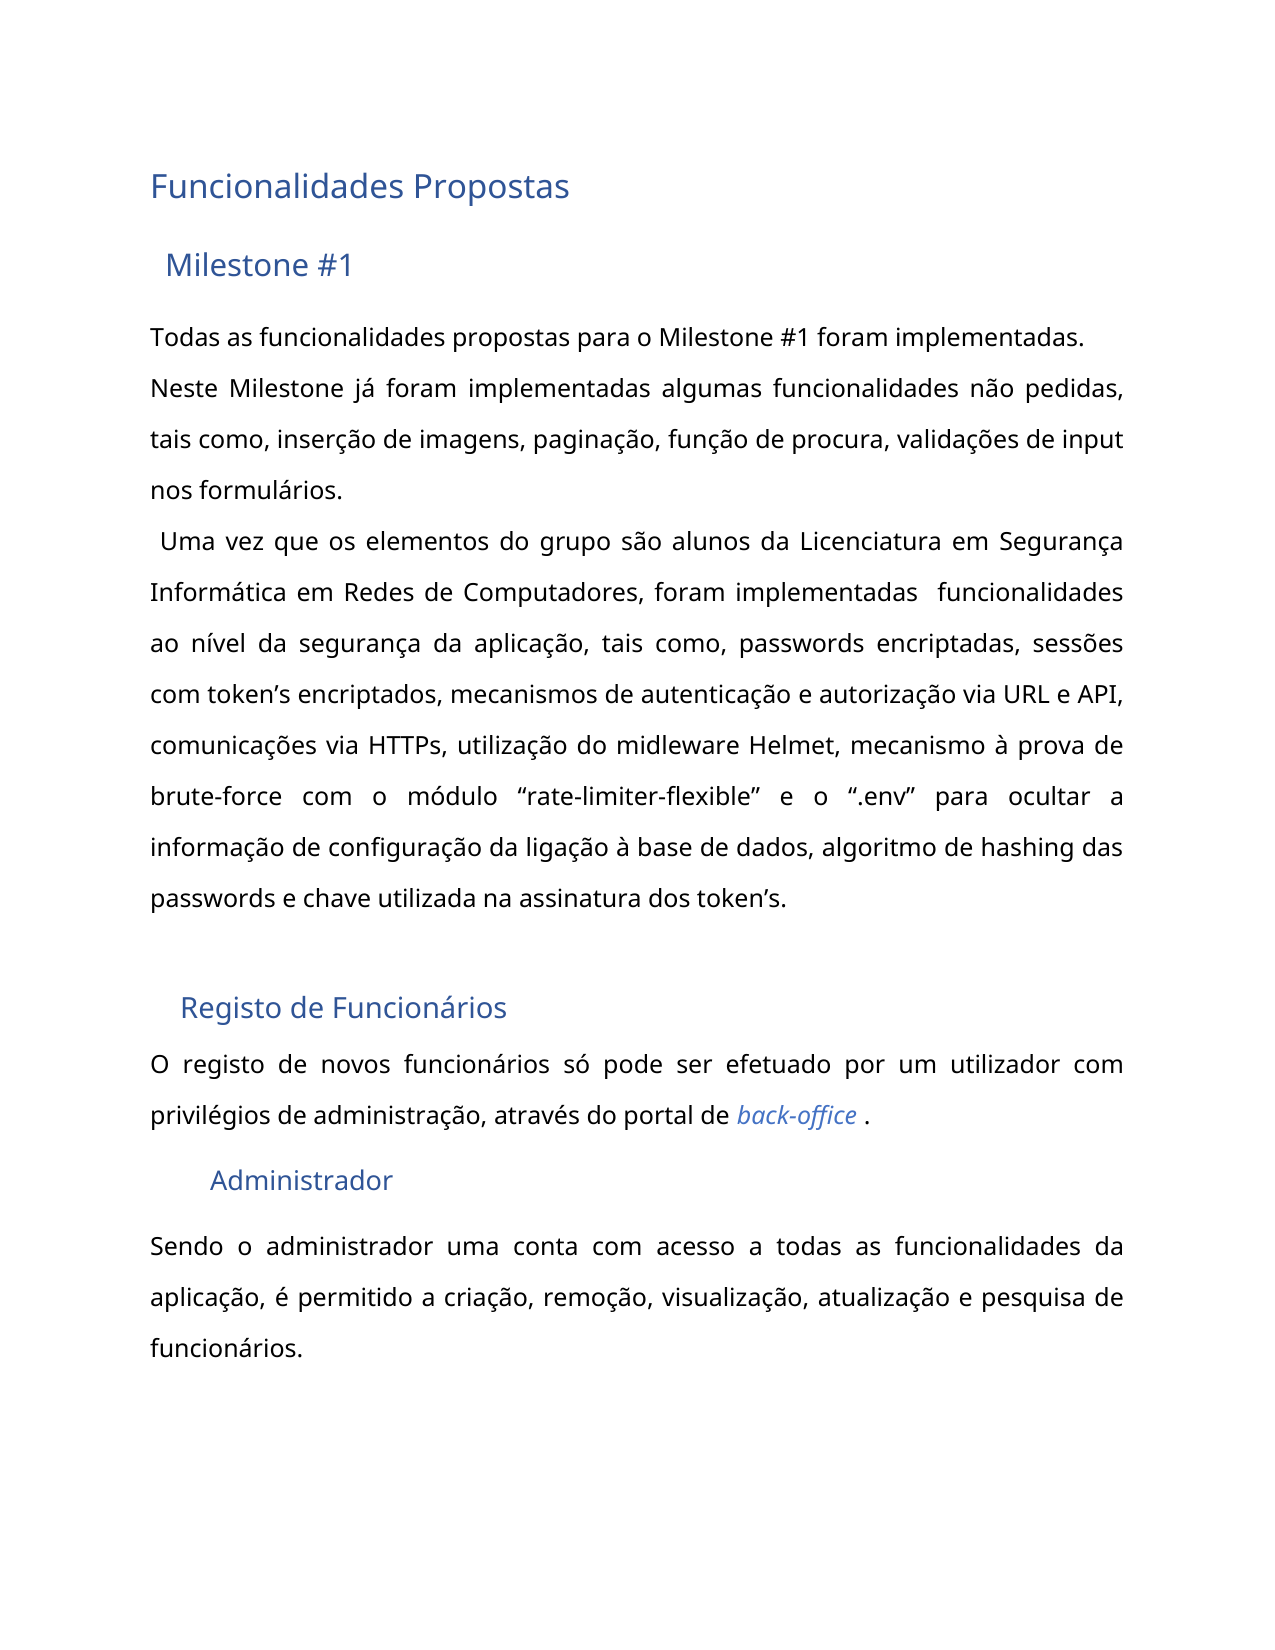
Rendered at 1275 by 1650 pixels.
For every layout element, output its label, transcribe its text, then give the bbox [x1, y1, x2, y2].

subtitle Milestone #1 [165, 243, 1125, 286]
subtitle Administrador [210, 1161, 1125, 1198]
text Neste Milestone já foram implementadas algumas funcionalidades não pedidas, tais como, inserção de imagens, paginação, função de procura, validações de input nos formulários. [150, 371, 1125, 507]
text Sendo o administrador uma conta com acesso a todas as funcionalidades da aplicação, é permitido a criação, remoção, visualização, atualização e pesquisa de funcionários. [150, 1229, 1125, 1365]
text Uma vez que os elementos do grupo são alunos da Licenciatura em Segurança Informática em Redes de Computadores, foram implementadas funcionalidades ao nível da segurança da aplicação, tais como, passwords encriptadas, sessões com token’s encriptados, mecanismos de autenticação e autorização via URL e API, comunicações via HTTPs, utilização do midleware Helmet, mecanismo à prova de brute-force com o módulo “rate-limiter-flexible” e o “.env” para ocultar a informação de configuração da ligação à base de dados, algoritmo de hashing das passwords e chave utilizada na assinatura dos token’s. [150, 524, 1125, 915]
subtitle Funcionalidades Propostas [150, 162, 1125, 208]
text Todas as funcionalidades propostas para o Milestone #1 foram implementadas. [150, 319, 1125, 353]
text O registo de novos funcionários só pode ser efetuado por um utilizador com privilégios de administração, através do portal de back-office . [150, 1047, 1125, 1132]
subtitle Registo de Funcionários [180, 987, 1125, 1027]
